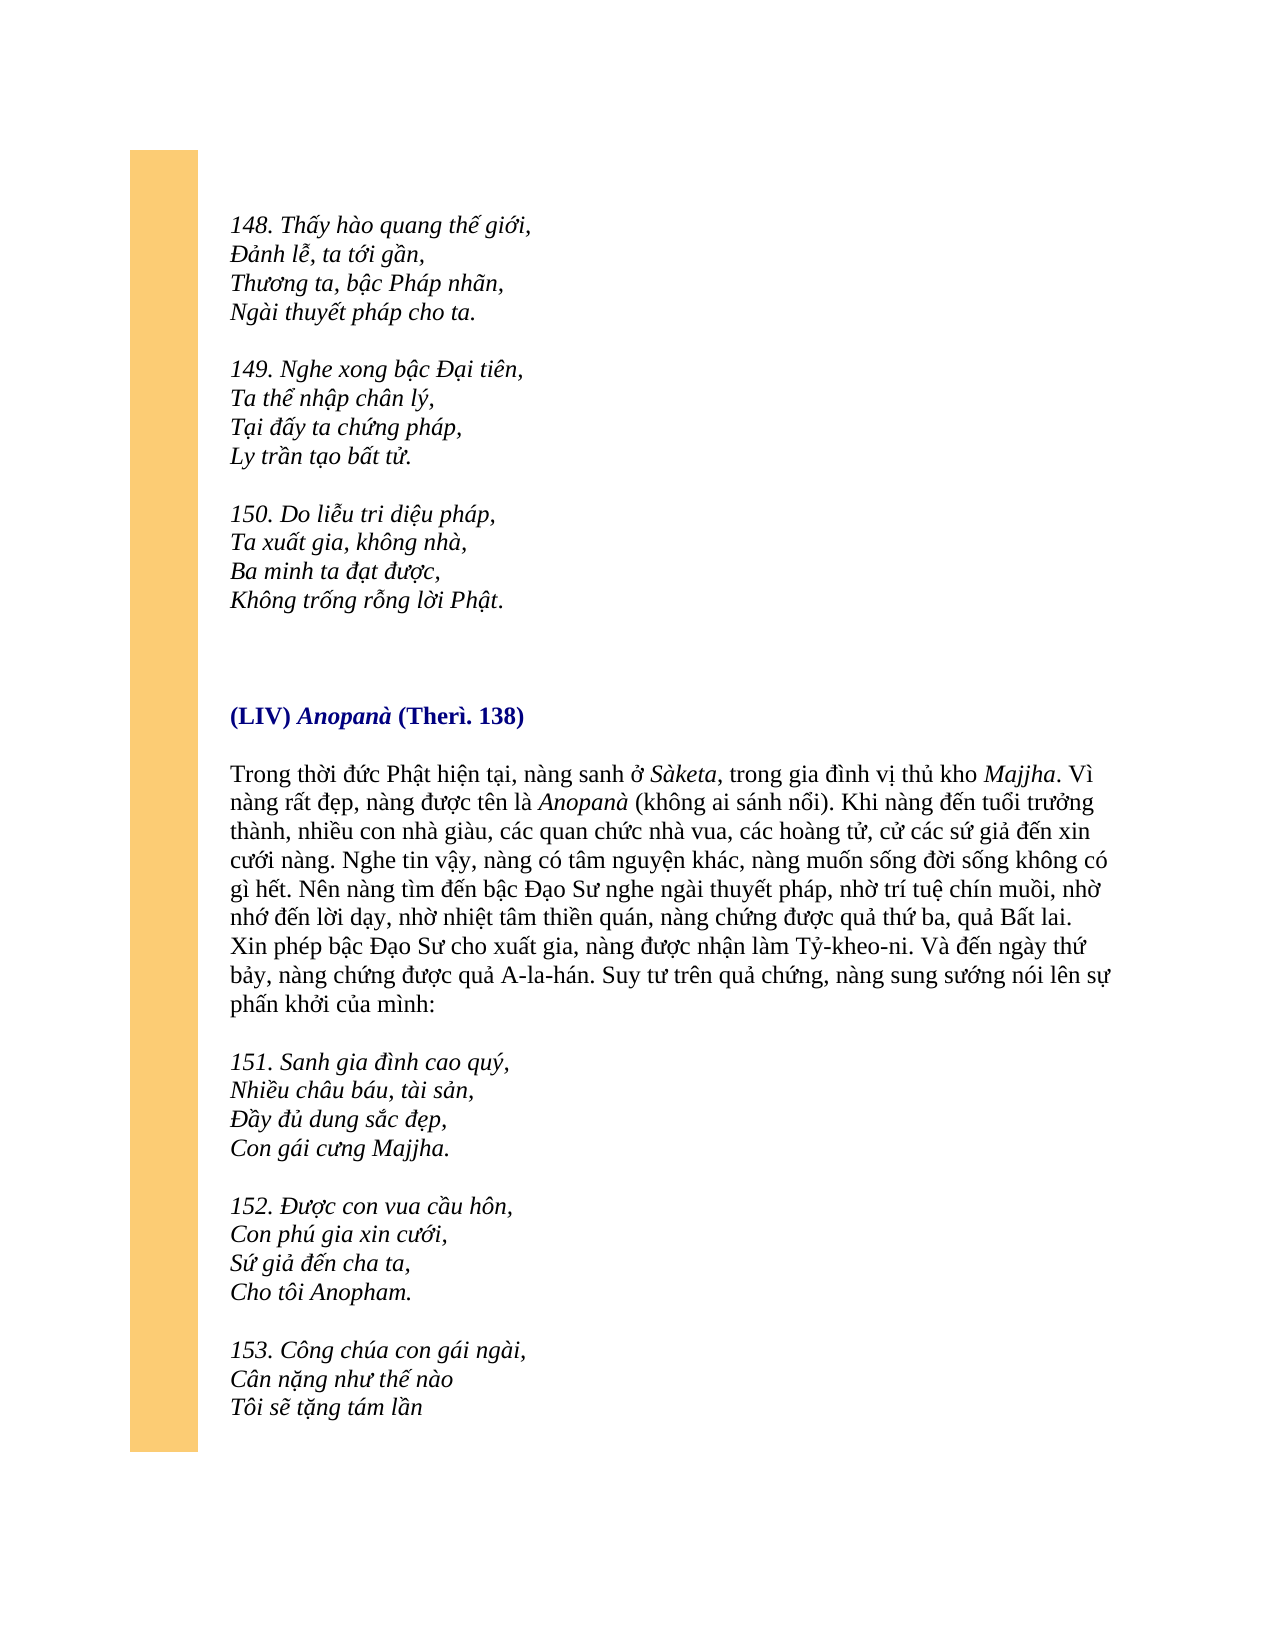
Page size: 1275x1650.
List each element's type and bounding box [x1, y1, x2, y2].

table_header [199, 150, 1145, 1452]
table_header [130, 150, 198, 1452]
